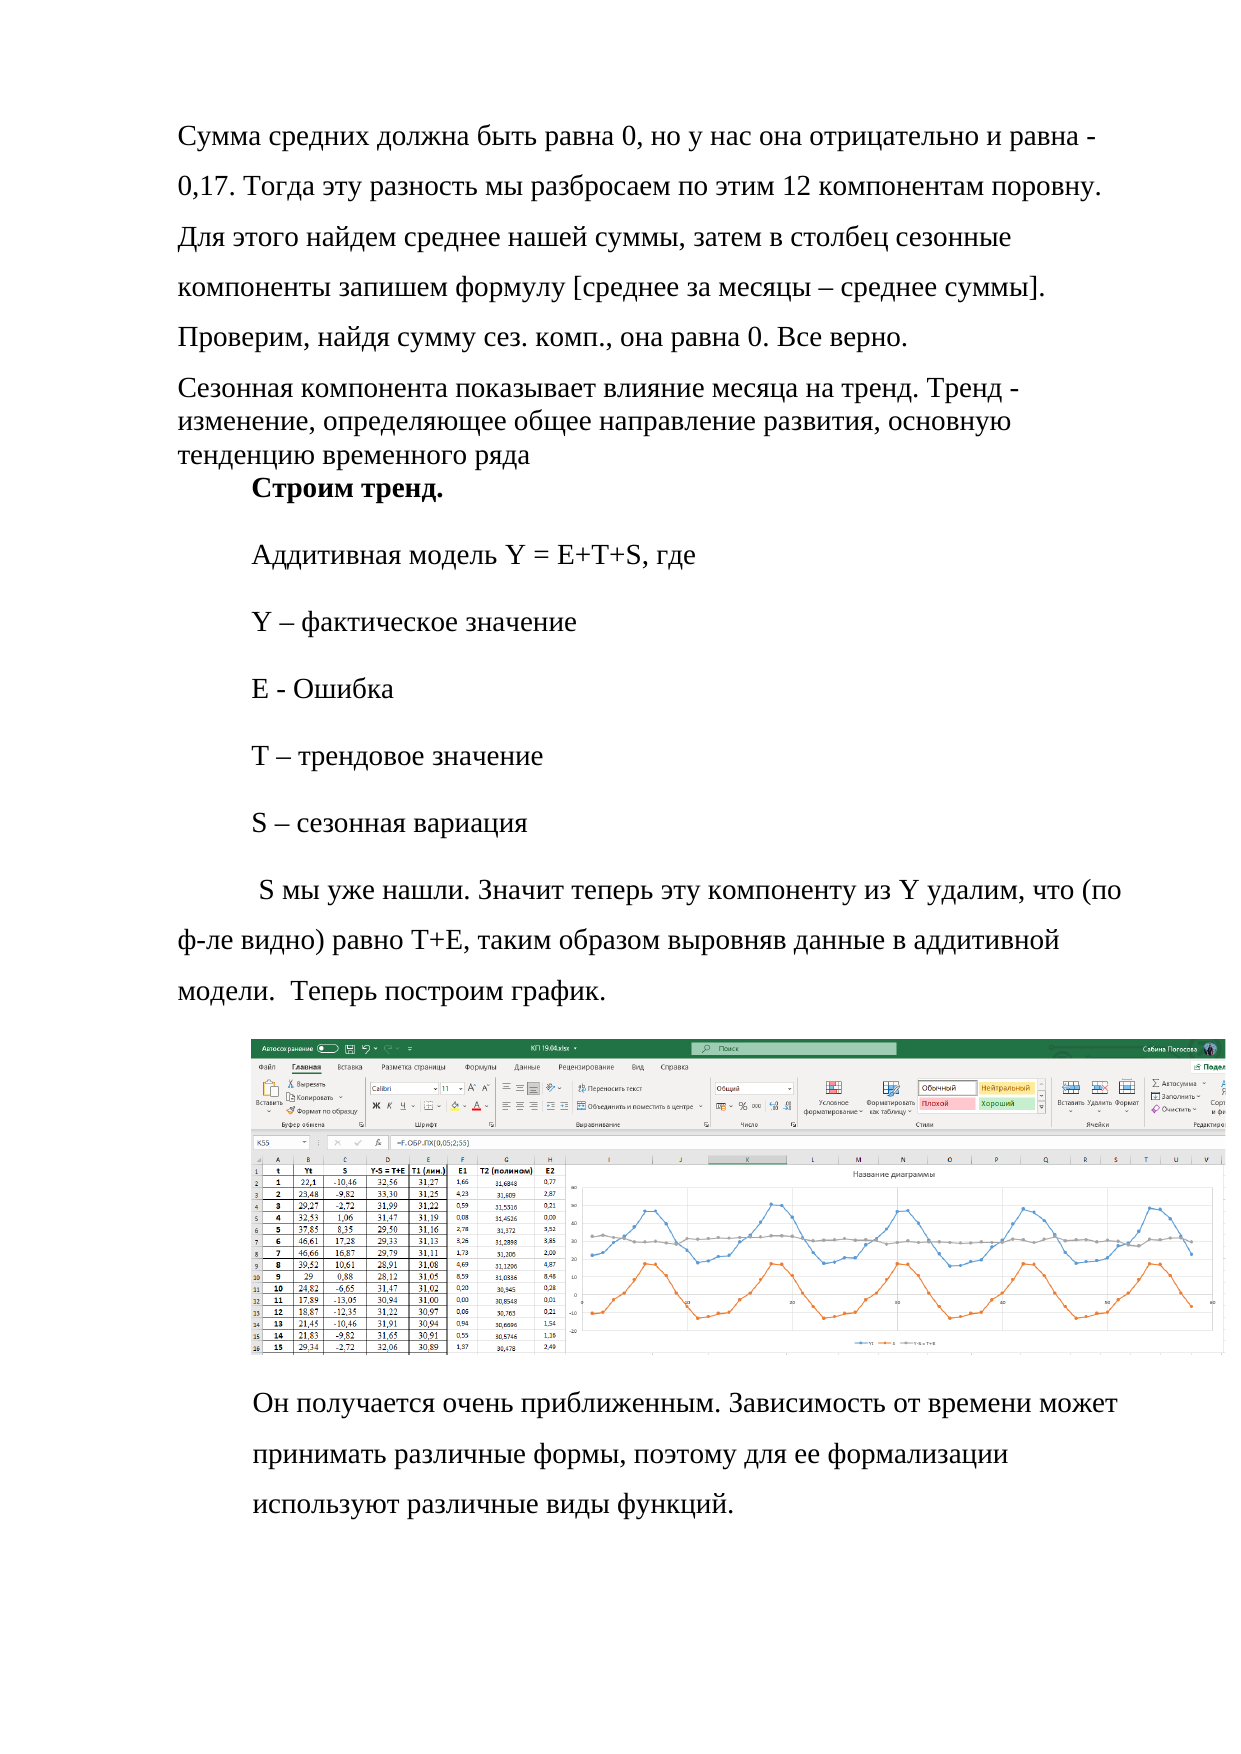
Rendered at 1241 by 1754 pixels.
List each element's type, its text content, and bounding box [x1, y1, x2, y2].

text Сезонная компонента показывает влияние месяца на тренд. Тренд - изменение, определяющее общее направление развития, основную тенденцию временного ряда [177, 370, 1152, 470]
picture [251, 1039, 1226, 1355]
text E - Ошибка [177, 671, 1152, 705]
text Сумма средних должна быть равна 0, но у нас она отрицательно и равна -0,17. Тогда эту разность мы разбросаем по этим 12 компонентам поровну. Для этого найдем среднее нашей суммы, затем в столбец сезонные компоненты запишем формулу [среднее за месяцы – среднее суммы]. Проверим, найдя сумму сез. комп., она равна 0. Все верно. [177, 118, 1152, 353]
text S мы уже нашли. Значит теперь эту компоненту из Y удалим, что (по ф-ле видно) равно T+E, таким образом выровняв данные в аддитивной модели. Теперь построим график. [177, 872, 1152, 1006]
text Строим тренд. [177, 470, 1152, 504]
text Он получается очень приближенным. Зависимость от времени может принимать различные формы, поэтому для ее формализации используют различные виды функций. [252, 1386, 1152, 1520]
text S – сезонная вариация [177, 805, 1152, 839]
text Аддитивная модель Y = E+T+S, где [177, 537, 1152, 571]
text Y – фактическое значение [177, 604, 1152, 638]
text T – трендовое значение [177, 738, 1152, 772]
